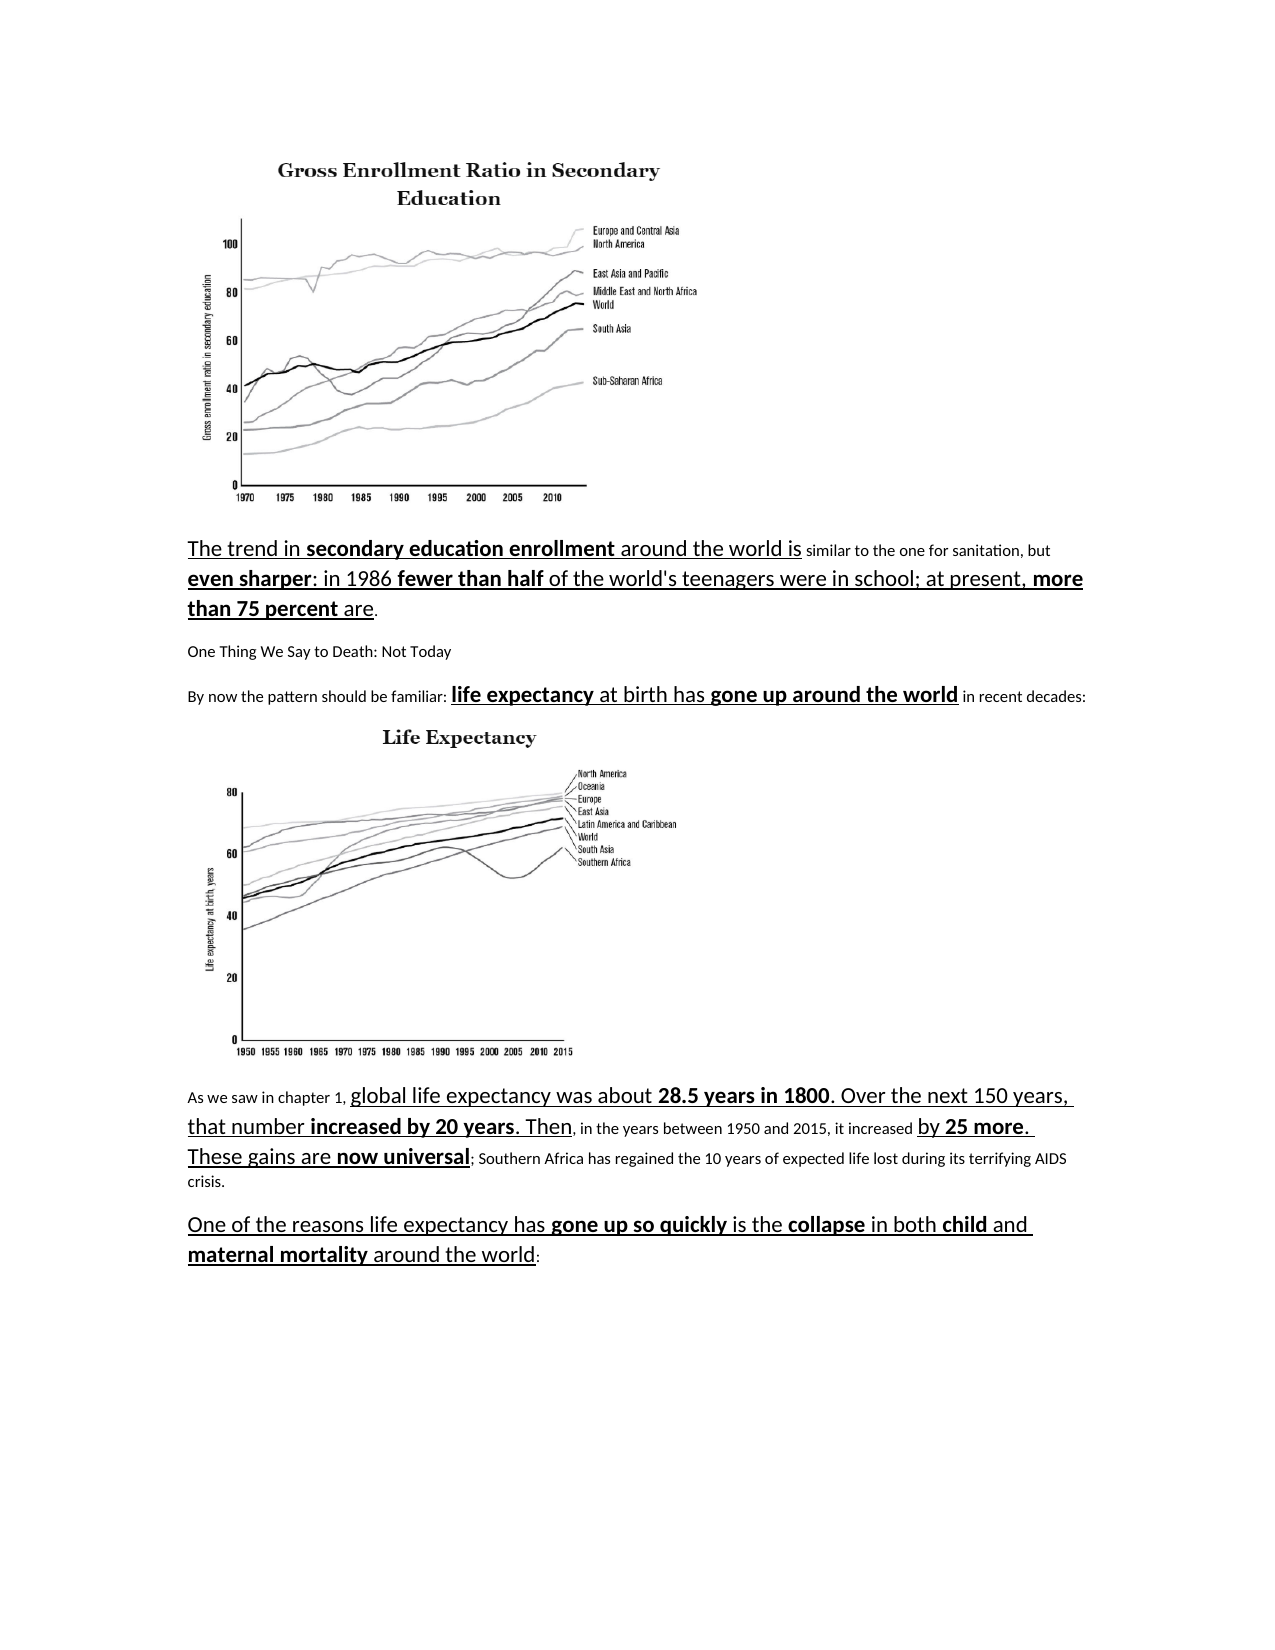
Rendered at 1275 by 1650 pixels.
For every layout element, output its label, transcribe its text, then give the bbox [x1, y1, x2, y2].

picture [187, 726, 689, 1063]
text One of the reasons life expectancy has gone up so quickly is the collapse in both child and maternal mortality around the world: [187, 1210, 1087, 1268]
text One Thing We Say to Death: Not Today [187, 641, 1087, 661]
text The trend in secondary education enrollment around the world is similar to the one for sanitation, but even sharper: in 1986 fewer than half of the world's teenagers were in school; at present, more than 75 percent are. [187, 534, 1087, 622]
text As we saw in chapter 1, global life expectancy was about 28.5 years in 1800. Over the next 150 years, that number increased by 20 years. Then, in the years between 1950 and 2015, it increased by 25 more. These gains are now universal; Southern Africa has regained the 10 years of expected life lost during its terrifying AIDS crisis. [187, 1082, 1087, 1192]
picture [187, 150, 709, 515]
text By now the pattern should be familiar: life expectancy at birth has gone up around the world in recent decades: [187, 680, 1087, 708]
